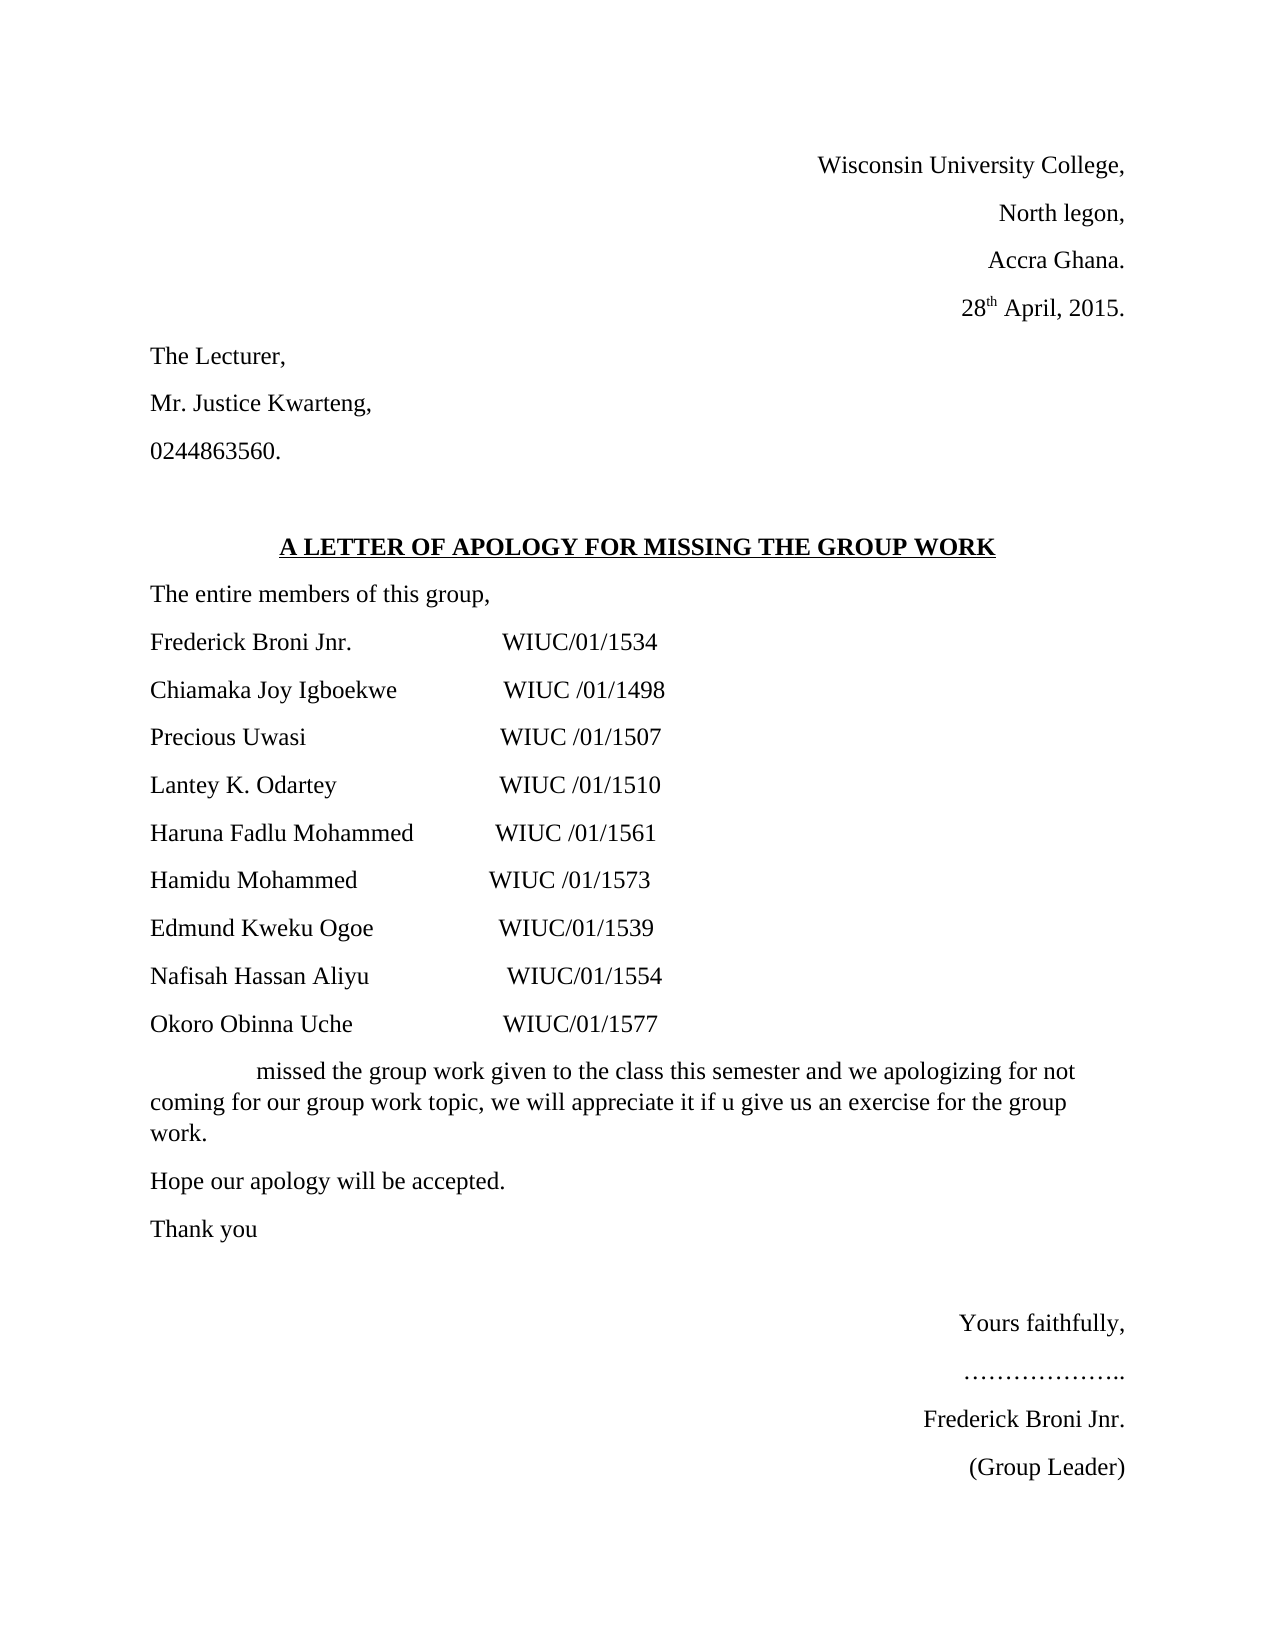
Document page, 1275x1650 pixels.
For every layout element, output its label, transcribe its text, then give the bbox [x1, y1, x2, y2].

text 28th April, 2015. [150, 293, 1125, 322]
text 0244863560. [150, 436, 1125, 465]
text Nafisah Hassan Aliyu WIUC/01/1554 [150, 961, 1125, 990]
text A LETTER OF APOLOGY FOR MISSING THE GROUP WORK [150, 532, 1125, 560]
text Okoro Obinna Uche WIUC/01/1577 [150, 1009, 1125, 1037]
text ……………….. [150, 1356, 1125, 1385]
text Accra Ghana. [150, 245, 1125, 274]
text Yours faithfully, [150, 1308, 1125, 1337]
text Frederick Broni Jnr. WIUC/01/1534 [150, 627, 1125, 656]
text Chiamaka Joy Igboekwe WIUC /01/1498 [150, 675, 1125, 703]
text Edmund Kweku Ogoe WIUC/01/1539 [150, 913, 1125, 942]
text The Lecturer, [150, 341, 1125, 369]
text Wisconsin University College, [150, 150, 1125, 179]
text Hamidu Mohammed WIUC /01/1573 [150, 866, 1125, 894]
text (Group Leader) [150, 1452, 1125, 1480]
text Lantey K. Odartey WIUC /01/1510 [150, 770, 1125, 799]
text The entire members of this group, [150, 579, 1125, 608]
text missed the group work given to the class this semester and we apologizing for not coming for our group work topic, we will appreciate it if u give us an exercise for the group work. [150, 1056, 1125, 1147]
text Frederick Broni Jnr. [150, 1404, 1125, 1433]
text Thank you [150, 1214, 1125, 1243]
text North legon, [150, 198, 1125, 226]
text Haruna Fadlu Mohammed WIUC /01/1561 [150, 818, 1125, 847]
text Hope our apology will be accepted. [150, 1166, 1125, 1195]
text Precious Uwasi WIUC /01/1507 [150, 722, 1125, 751]
text Mr. Justice Kwarteng, [150, 388, 1125, 417]
